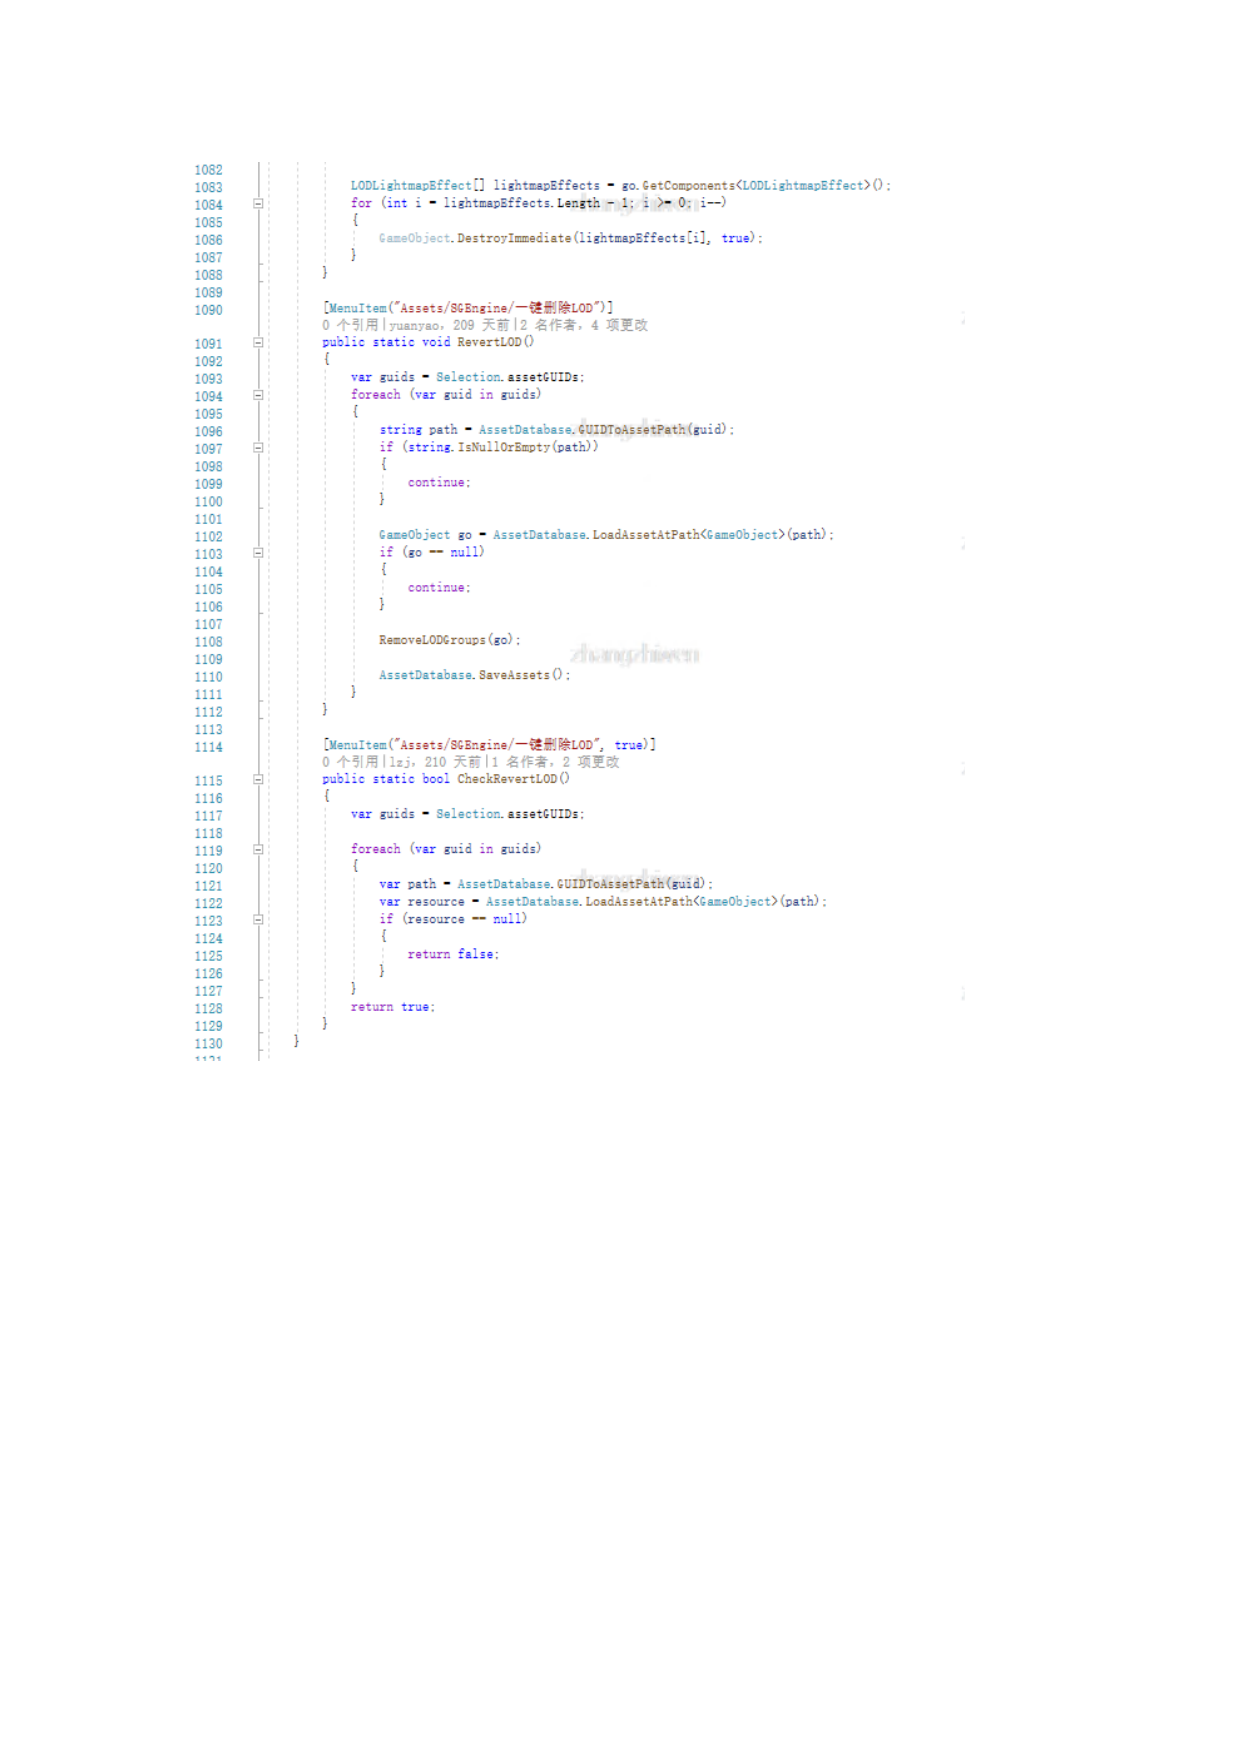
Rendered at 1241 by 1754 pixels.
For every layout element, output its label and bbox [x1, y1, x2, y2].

picture [187, 162, 965, 1061]
